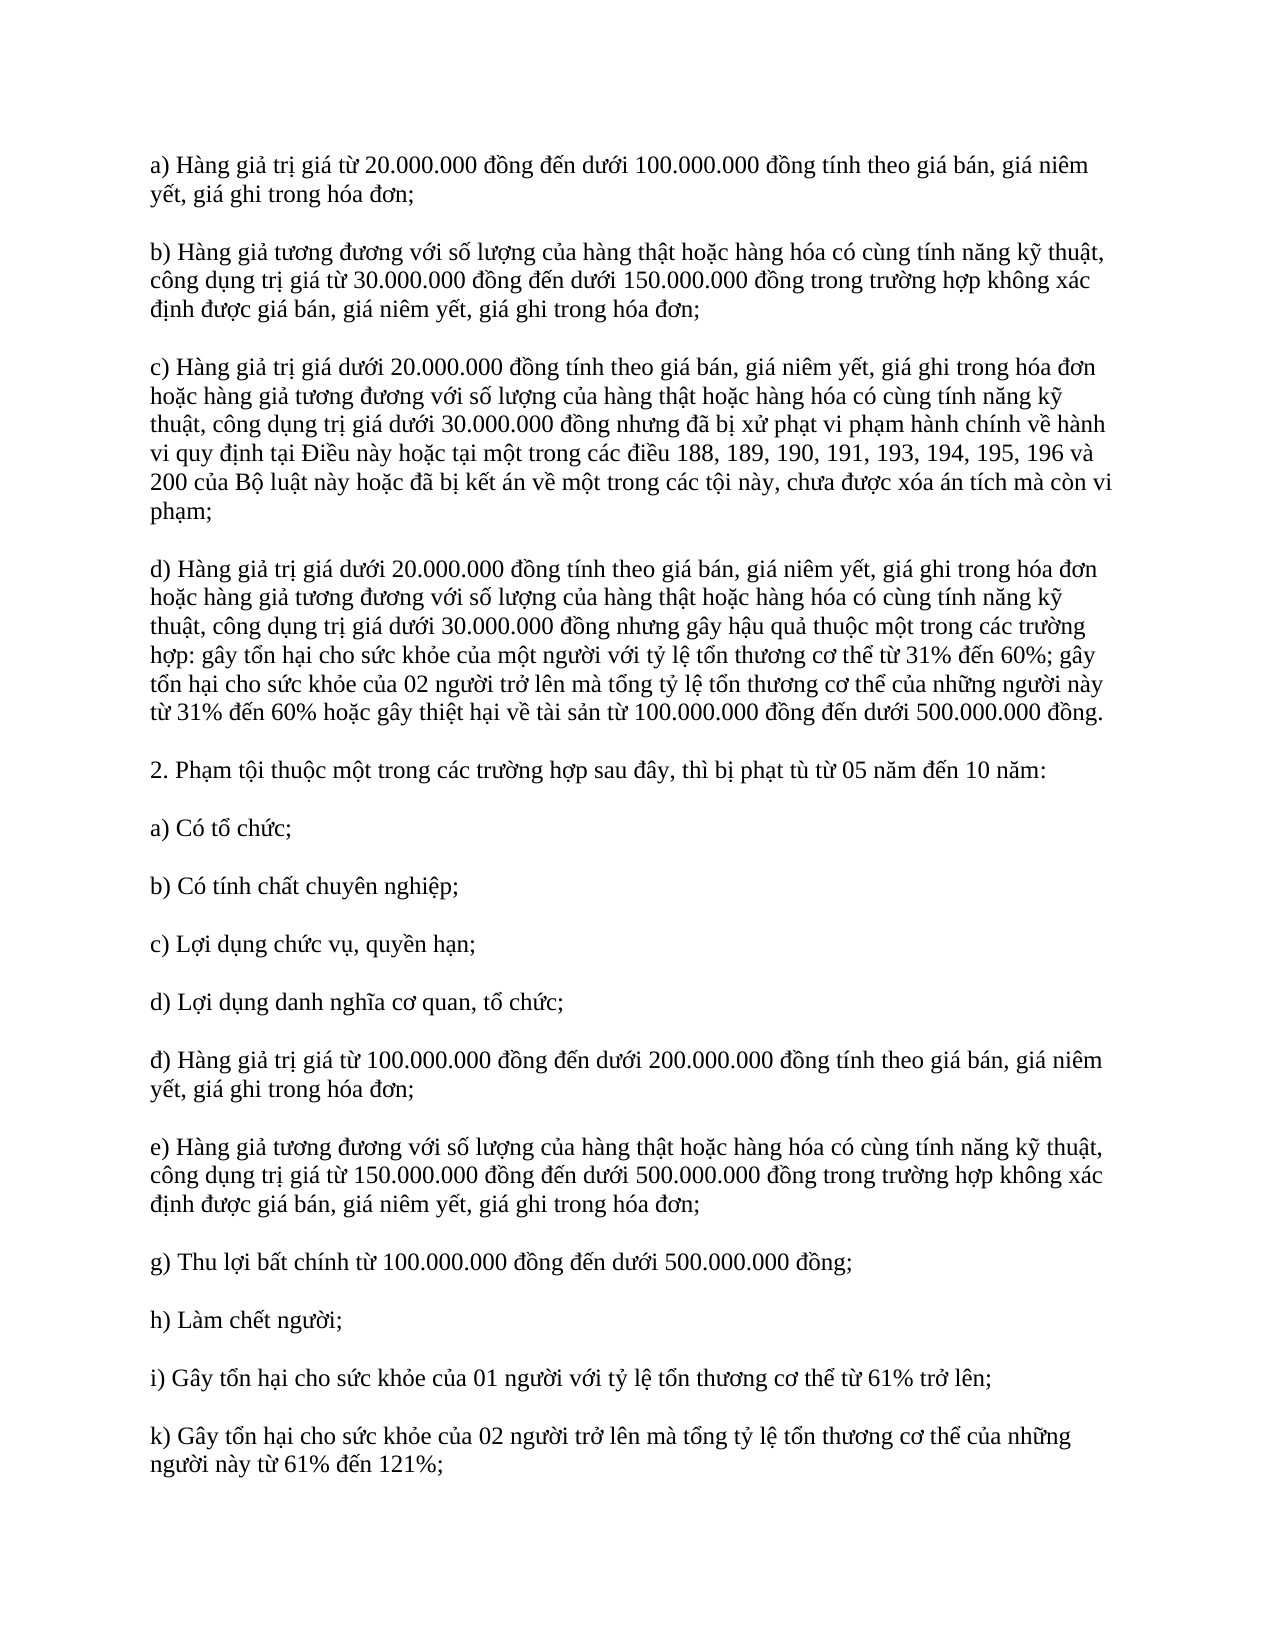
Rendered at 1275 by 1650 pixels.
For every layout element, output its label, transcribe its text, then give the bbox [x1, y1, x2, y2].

text b) Có tính chất chuyên nghiệp; [150, 871, 1125, 900]
text g) Thu lợi bất chính từ 100.000.000 đồng đến dưới 500.000.000 đồng; [150, 1247, 1125, 1276]
text e) Hàng giả tương đương với số lượng của hàng thật hoặc hàng hóa có cùng tính năng kỹ thuật, công dụng trị giá từ 150.000.000 đồng đến dưới 500.000.000 đồng trong trường hợp không xác định được giá bán, giá niêm yết, giá ghi trong hóa đơn; [150, 1132, 1125, 1218]
text b) Hàng giả tương đương với số lượng của hàng thật hoặc hàng hóa có cùng tính năng kỹ thuật, công dụng trị giá từ 30.000.000 đồng đến dưới 150.000.000 đồng trong trường hợp không xác định được giá bán, giá niêm yết, giá ghi trong hóa đơn; [150, 237, 1125, 323]
text d) Hàng giả trị giá dưới 20.000.000 đồng tính theo giá bán, giá niêm yết, giá ghi trong hóa đơn hoặc hàng giả tương đương với số lượng của hàng thật hoặc hàng hóa có cùng tính năng kỹ thuật, công dụng trị giá dưới 30.000.000 đồng nhưng gây hậu quả thuộc một trong các trường hợp: gây tổn hại cho sức khỏe của một người với tỷ lệ tổn thương cơ thể từ 31% đến 60%; gây tổn hại cho sức khỏe của 02 người trở lên mà tổng tỷ lệ tổn thương cơ thể của những người này từ 31% đến 60% hoặc gây thiệt hại về tài sản từ 100.000.000 đồng đến dưới 500.000.000 đồng. [150, 554, 1125, 726]
text d) Lợi dụng danh nghĩa cơ quan, tổ chức; [150, 987, 1125, 1016]
text 2. Phạm tội thuộc một trong các trường hợp sau đây, thì bị phạt tù từ 05 năm đến 10 năm: [150, 755, 1125, 784]
text h) Làm chết người; [150, 1305, 1125, 1334]
text c) Hàng giả trị giá dưới 20.000.000 đồng tính theo giá bán, giá niêm yết, giá ghi trong hóa đơn hoặc hàng giả tương đương với số lượng của hàng thật hoặc hàng hóa có cùng tính năng kỹ thuật, công dụng trị giá dưới 30.000.000 đồng nhưng đã bị xử phạt vi phạm hành chính về hành vi quy định tại Điều này hoặc tại một trong các điều 188, 189, 190, 191, 193, 194, 195, 196 và 200 của Bộ luật này hoặc đã bị kết án về một trong các tội này, chưa được xóa án tích mà còn vi phạm; [150, 352, 1125, 524]
text a) Hàng giả trị giá từ 20.000.000 đồng đến dưới 100.000.000 đồng tính theo giá bán, giá niêm yết, giá ghi trong hóa đơn; [150, 150, 1125, 207]
text k) Gây tổn hại cho sức khỏe của 02 người trở lên mà tổng tỷ lệ tổn thương cơ thể của những người này từ 61% đến 121%; [150, 1421, 1125, 1478]
text đ) Hàng giả trị giá từ 100.000.000 đồng đến dưới 200.000.000 đồng tính theo giá bán, giá niêm yết, giá ghi trong hóa đơn; [150, 1045, 1125, 1102]
text a) Có tổ chức; [150, 813, 1125, 842]
text c) Lợi dụng chức vụ, quyền hạn; [150, 929, 1125, 958]
text i) Gây tổn hại cho sức khỏe của 01 người với tỷ lệ tổn thương cơ thể từ 61% trở lên; [150, 1363, 1125, 1392]
